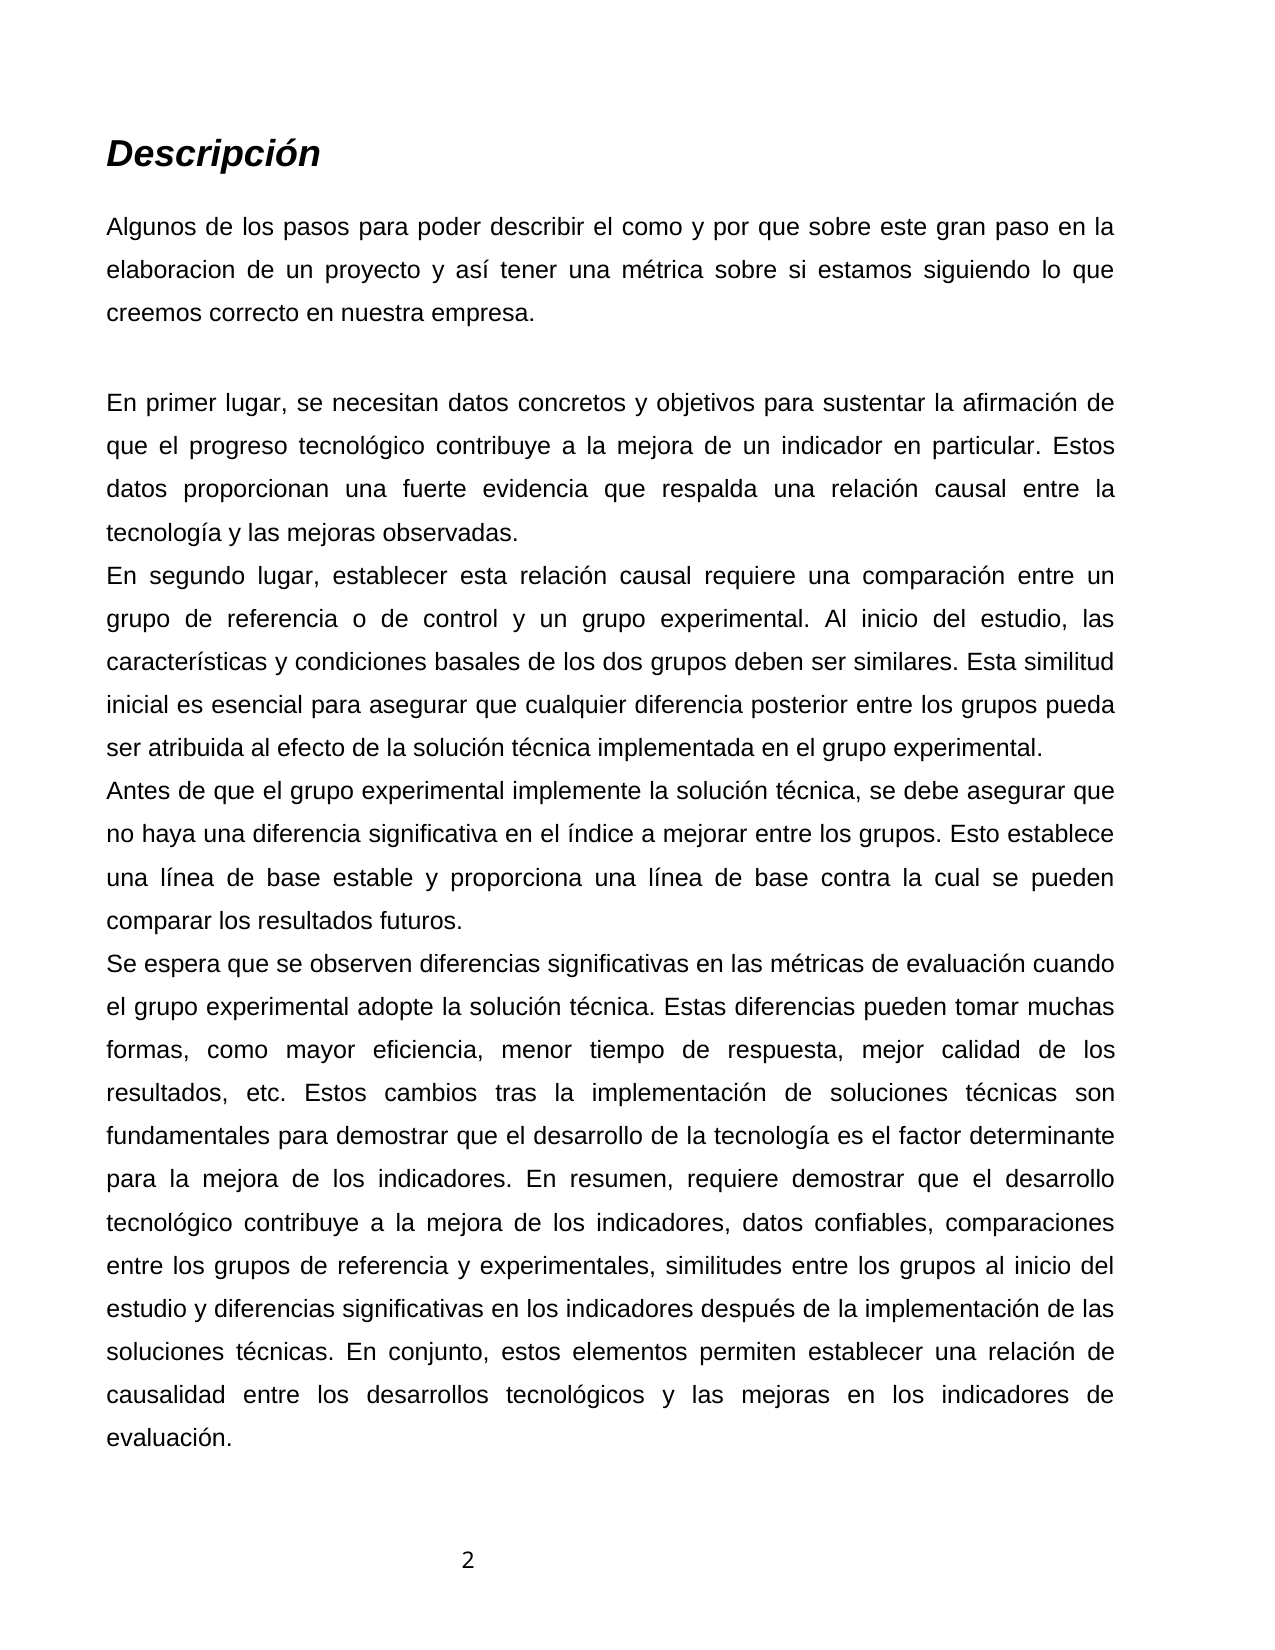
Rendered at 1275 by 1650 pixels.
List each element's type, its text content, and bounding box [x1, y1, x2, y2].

text Se espera que se observen diferencias significativas en las métricas de evaluación cuando el grupo experimental adopte la solución técnica. Estas diferencias pueden tomar muchas formas, como mayor eficiencia, menor tiempo de respuesta, mejor calidad de los resultados, etc. Estos cambios tras la implementación de soluciones técnicas son fundamentales para demostrar que el desarrollo de la tecnología es el factor determinante para la mejora de los indicadores. En resumen, requiere demostrar que el desarrollo tecnológico contribuye a la mejora de los indicadores, datos confiables, comparaciones entre los grupos de referencia y experimentales, similitudes entre los grupos al inicio del estudio y diferencias significativas en los indicadores después de la implementación de las soluciones técnicas. En conjunto, estos elementos permiten establecer una relación de causalidad entre los desarrollos tecnológicos y las mejoras en los indicadores de evaluación. [106, 949, 1117, 1452]
text Antes de que el grupo experimental implemente la solución técnica, se debe asegurar que no haya una diferencia significativa en el índice a mejorar entre los grupos. Esto establece una línea de base estable y proporciona una línea de base contra la cual se pueden comparar los resultados futuros. [106, 776, 1117, 934]
text En segundo lugar, establecer esta relación causal requiere una comparación entre un grupo de referencia o de control y un grupo experimental. Al inicio del estudio, las características y condiciones basales de los dos grupos deben ser similares. Esta similitud inicial es esencial para asegurar que cualquier diferencia posterior entre los grupos pueda ser atribuida al efecto de la solución técnica implementada en el grupo experimental. [106, 561, 1117, 762]
text En primer lugar, se necesitan datos concretos y objetivos para sustentar la afirmación de que el progreso tecnológico contribuye a la mejora de un indicador en particular. Estos datos proporcionan una fuerte evidencia que respalda una relación causal entre la tecnología y las mejoras observadas. [106, 388, 1117, 546]
subtitle Descripción [106, 131, 1117, 174]
text Algunos de los pasos para poder describir el como y por que sobre este gran paso en la elaboracion de un proyecto y así tener una métrica sobre si estamos siguiendo lo que creemos correcto en nuestra empresa. [106, 212, 1117, 327]
